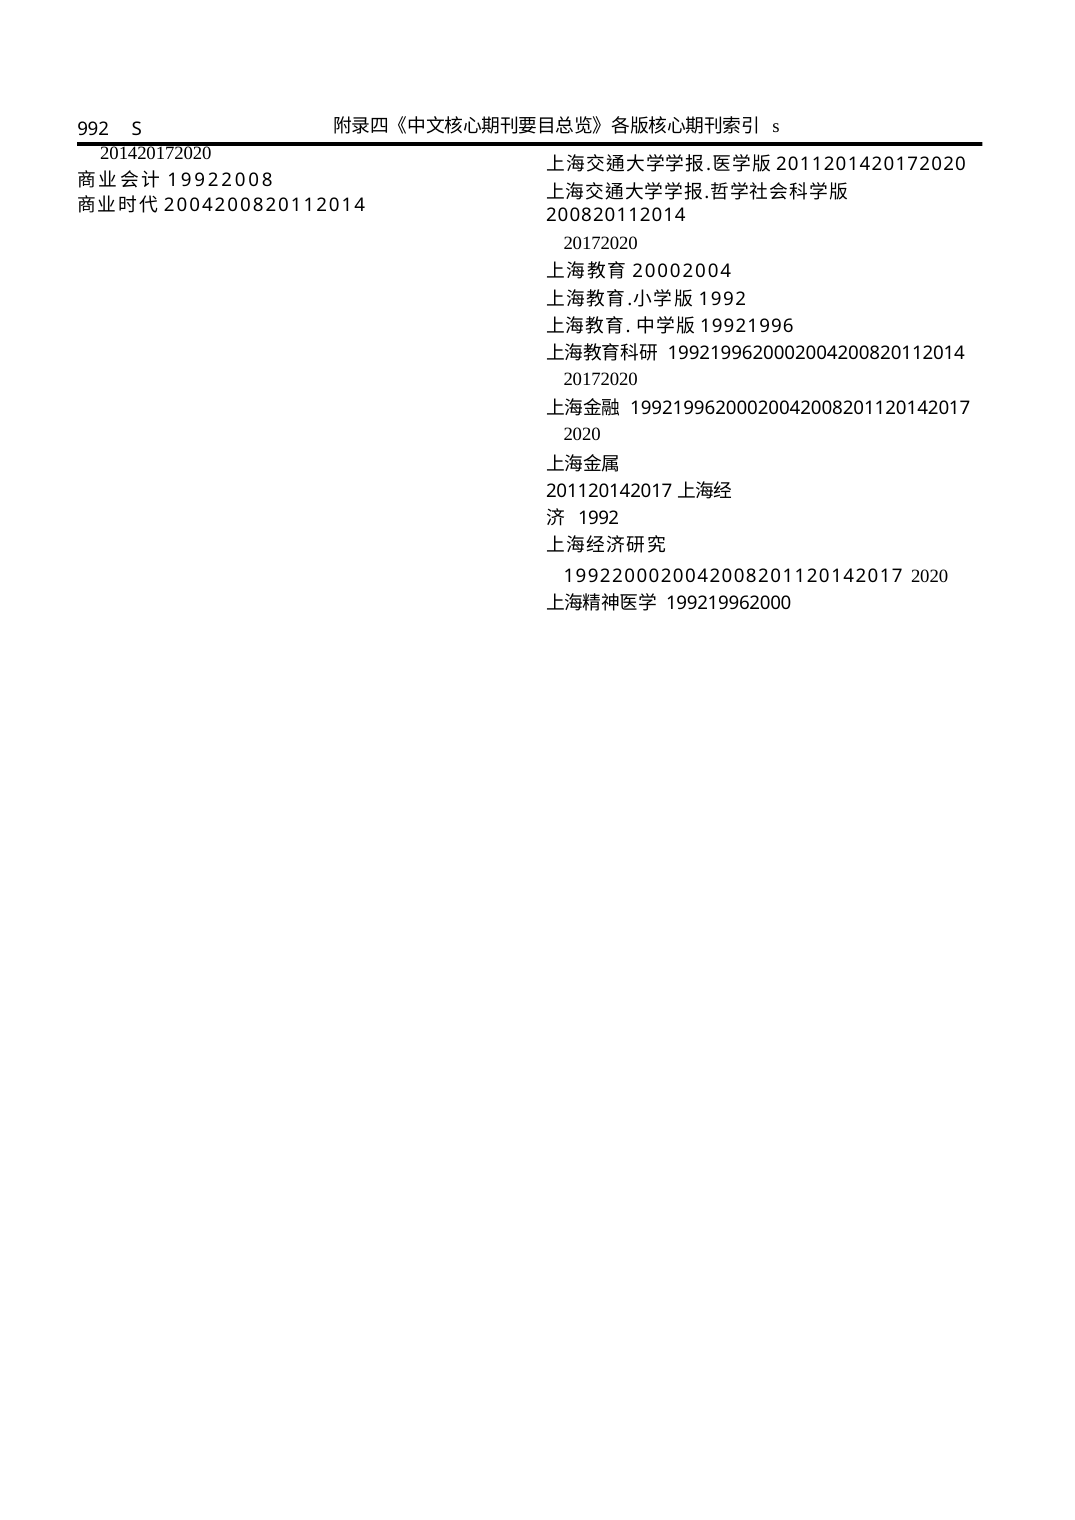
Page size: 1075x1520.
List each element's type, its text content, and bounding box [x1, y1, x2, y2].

text 上海教育20002004 [546, 258, 982, 282]
text 上海精神医学 199219962000 [546, 593, 982, 613]
text 201420172020 [100, 146, 535, 163]
text 商业会计19922008 [77, 168, 535, 191]
text 2020 [563, 427, 982, 444]
text 20172020 [563, 372, 982, 389]
text 上海教育. 中学版19921996 [546, 314, 982, 338]
text 上海交通大学学报.哲学社会科学版200820112014 [546, 180, 982, 227]
text 商业时代2004200820112014 [77, 196, 535, 216]
text 上海经济研究1992200020042008201120142017 2020 [546, 531, 972, 588]
text 上海交通大学学报.医学版2011201420172020 [546, 152, 982, 176]
text 上海教育科研 1992199620002004200820112014 [546, 341, 982, 364]
picture [77, 142, 983, 146]
text 上海金属 201120142017 上海经济 1992 [546, 451, 749, 530]
text 20172020 [563, 236, 982, 253]
text 上海教育.小学版1992 [546, 286, 982, 309]
text 上海金融 19921996200020042008201120142017 [546, 395, 982, 419]
